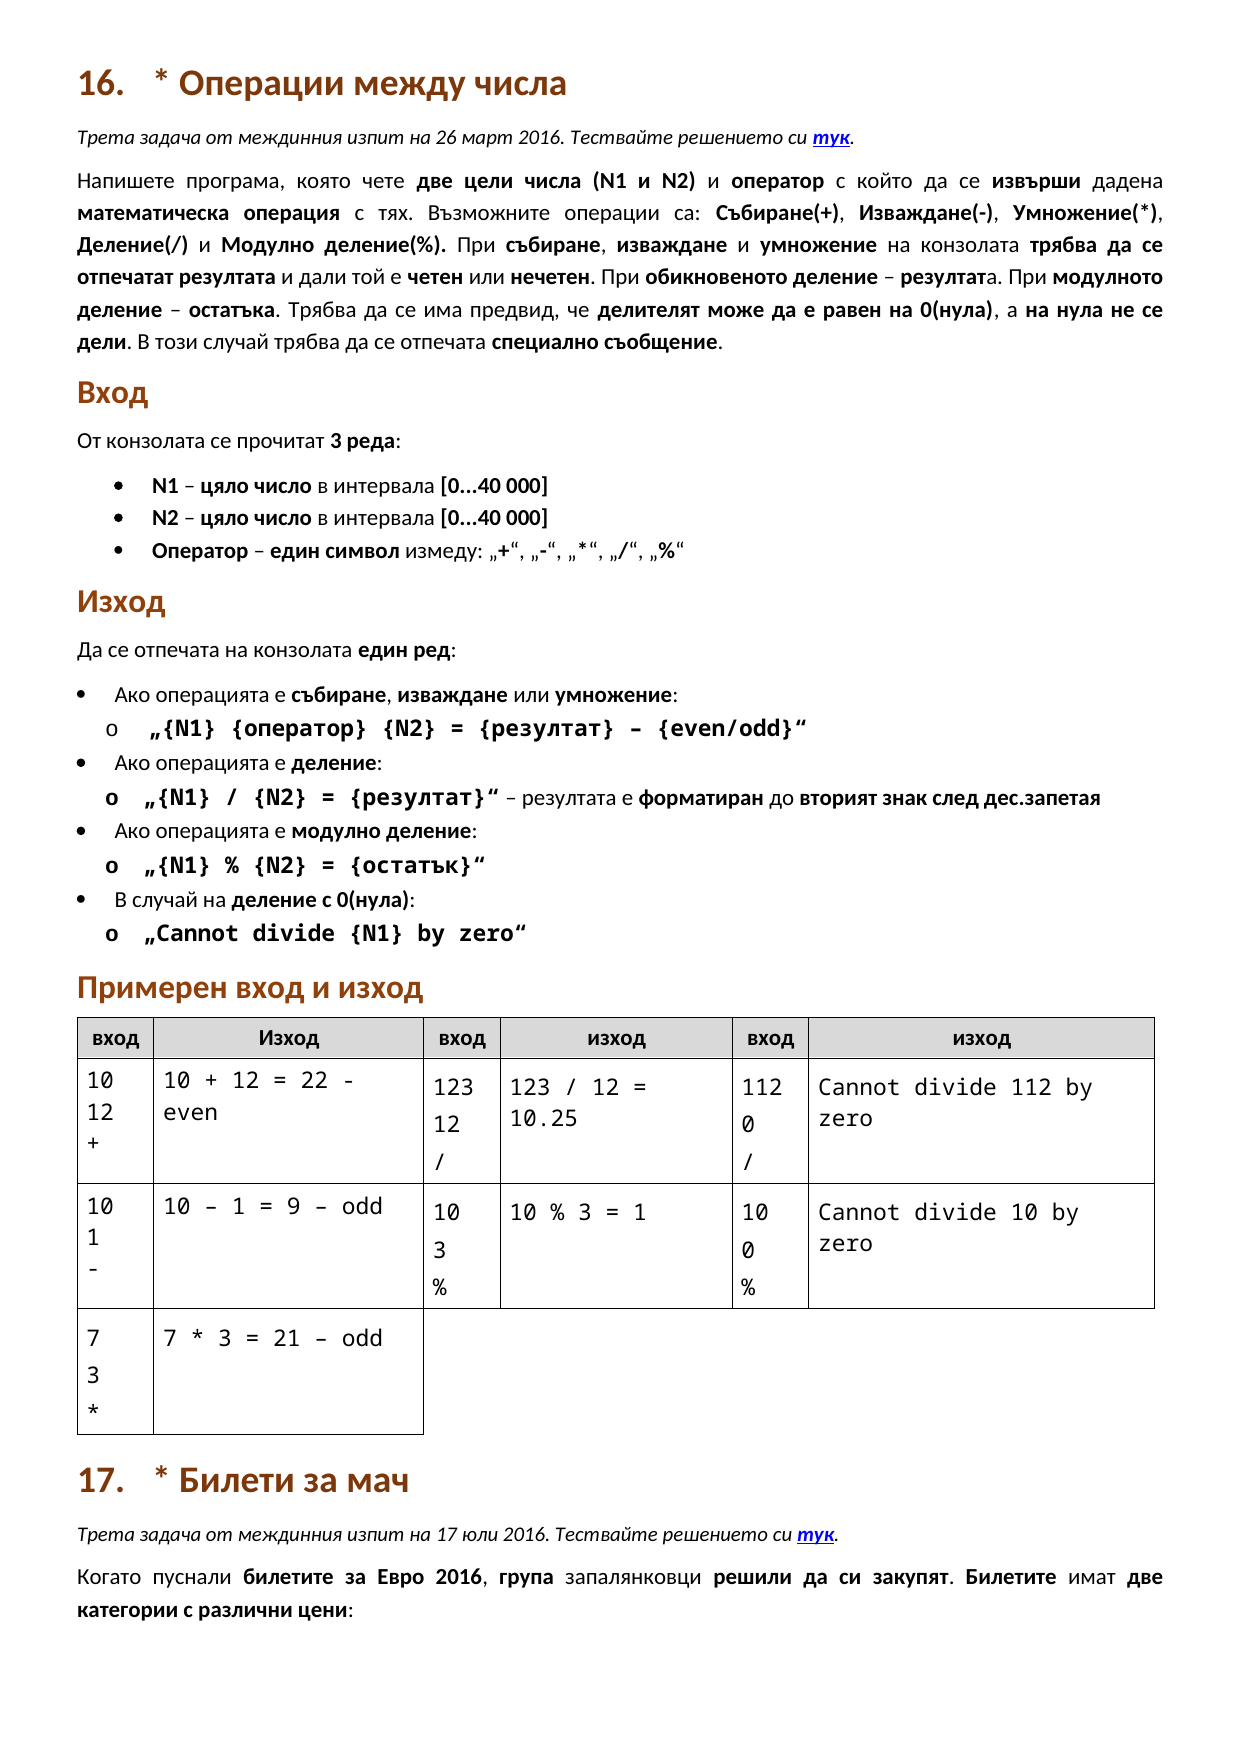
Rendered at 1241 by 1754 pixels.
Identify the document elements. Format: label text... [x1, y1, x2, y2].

list Ако операцията е модулно деление: [77, 817, 1163, 845]
subtitle * Операции между числа [77, 59, 1163, 105]
table_cell 10 + 12 = 22 - even [154, 1059, 423, 1183]
table_header изход [501, 1018, 732, 1057]
table_cell 112 0 / [733, 1059, 808, 1183]
table_cell 10 12 + [78, 1059, 153, 1183]
table_cell 10 0 % [733, 1184, 808, 1308]
list В случай на деление с 0(нула): [77, 885, 1163, 913]
subtitle Вход [77, 372, 1163, 412]
table_header вход [78, 1018, 153, 1057]
table_cell 7 3 * [78, 1309, 153, 1434]
table_cell 10 – 1 = 9 – odd [154, 1184, 423, 1308]
list Оператор – един символ измеду: „+“, „-“, „*“, „/“, „%“ [114, 536, 1163, 564]
list N1 – цяло число в интервала [0...40 000] [114, 471, 1163, 499]
subtitle * Билети за мач [77, 1456, 1163, 1501]
list Ако операцията е деление: [77, 748, 1163, 776]
text Напишете програма, която чете две цели числа (N1 и N2) и оператор с който да се извърши дадена математическа операция с тях. Възможните операции са: Събиране(+), Изваждане(-), Умножение(*), Деление(/) и Модулно деление(%). При събиране, изваждане и умножение на конзолата трябва да се отпечатат резултата и дали той е четен или нечетен. При обикновеното деление – резултата. При модулното деление – остатъка. Трябва да се има предвид, че делителят може да е равен на 0(нула), а на нула не се дели. В този случай трябва да се отпечата специално съобщениe. [77, 166, 1163, 355]
table_header изход [809, 1018, 1154, 1057]
table_cell 123 / 12 = 10.25 [501, 1059, 732, 1183]
list N2 – цяло число в интервала [0...40 000] [114, 503, 1163, 532]
text Трета задача от междинния изпит на 17 юли 2016. Тествайте решението си тук. [77, 1521, 1163, 1546]
table_cell 7 * 3 = 21 – odd [154, 1309, 423, 1434]
table_cell Cannot divide 10 by zero [809, 1184, 1154, 1308]
list „{N1} / {N2} = {резултат}“ – резултата е форматиран до вторият знак след дес.запетая [105, 781, 1163, 812]
list „{N1} {оператор} {N2} = {резултат} – {even/odd}“ [105, 712, 1163, 744]
subtitle Примерен вход и изход [77, 966, 1163, 1006]
table_cell 10 % 3 = 1 [501, 1184, 732, 1308]
list „Cannot divide {N1} by zero“ [105, 917, 1163, 948]
table_header вход [424, 1018, 500, 1057]
table_cell 123 12 / [424, 1059, 500, 1183]
table_header Изход [154, 1018, 423, 1057]
table_header вход [733, 1018, 808, 1057]
text Когато пуснали билетите за Евро 2016, група запалянковци решили да си закупят. Билетите имат две категории с различни цени: [77, 1562, 1163, 1623]
table_cell Cannot divide 112 by zero [809, 1059, 1154, 1183]
list Ако операцията е събиране, изваждане или умножение: [77, 680, 1163, 708]
text Да се отпечата на конзолата един ред: [77, 636, 1163, 663]
list „{N1} % {N2} = {остатък}“ [105, 849, 1163, 880]
subtitle Изход [77, 580, 1163, 621]
table_cell 10 3 % [424, 1184, 500, 1308]
text Трета задача от междинния изпит на 26 март 2016. Тествайте решението си тук. [77, 124, 1163, 150]
table_cell 10 1 - [78, 1184, 153, 1308]
text От конзолата се прочитат 3 реда: [77, 427, 1163, 455]
